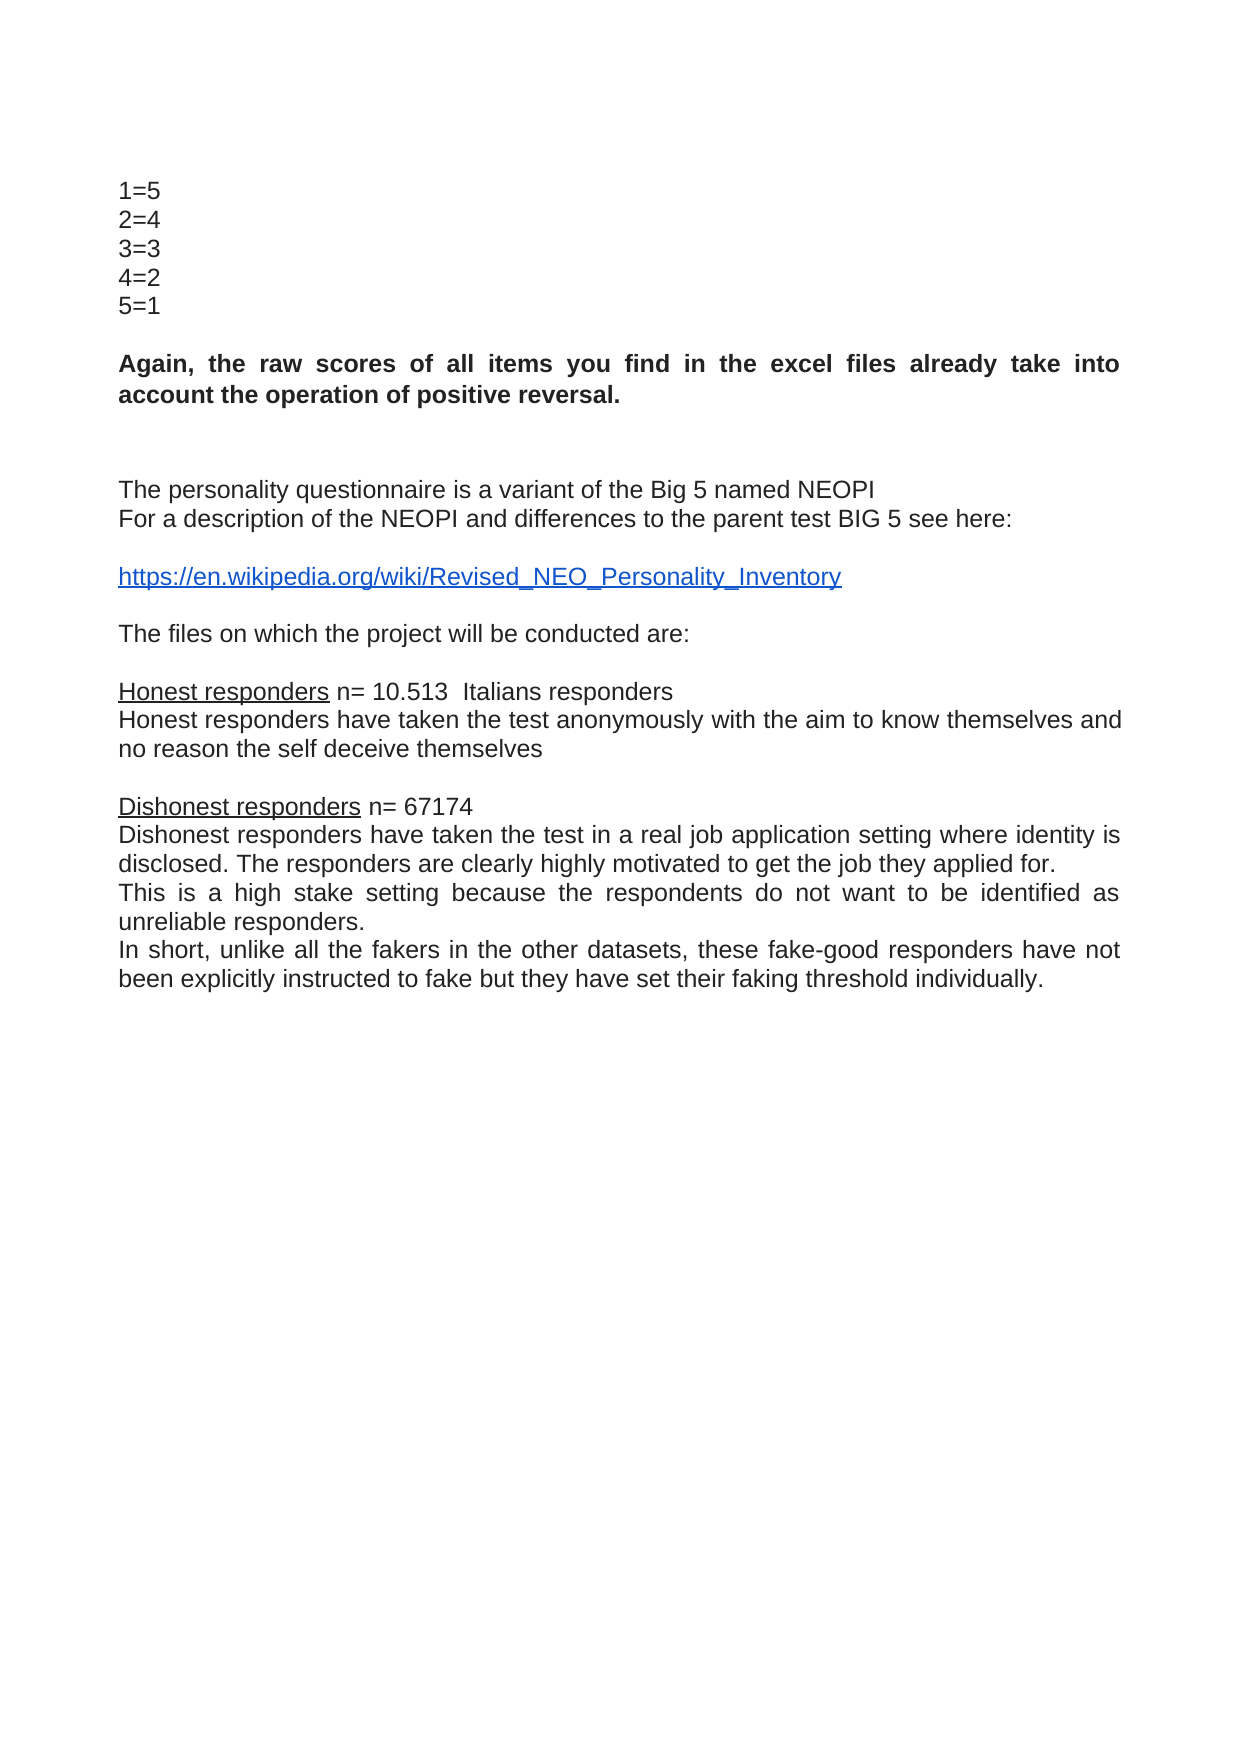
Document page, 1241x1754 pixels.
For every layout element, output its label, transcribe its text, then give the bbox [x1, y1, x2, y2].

text The personality questionnaire is a variant of the Big 5 named NEOPI [118, 475, 1122, 504]
text This is a high stake setting because the respondents do not want to be identified as unreliable responders. [118, 878, 1122, 935]
text 5=1 [118, 291, 1122, 320]
text For a description of the NEOPI and differences to the parent test BIG 5 see here: [118, 504, 1122, 533]
text Dishonest responders n= 67174 [118, 792, 1122, 820]
text 3=3 [118, 234, 1122, 263]
text Again, the raw scores of all items you find in the excel files already take into account the operation of positive reversal. [118, 349, 1122, 409]
text In short, unlike all the fakers in the other datasets, these fake-good responders have not been explicitly instructed to fake but they have set their faking threshold individually. [118, 935, 1122, 993]
text 1=5 [118, 176, 1122, 205]
text The files on which the project will be conducted are: [118, 619, 1122, 648]
text Honest responders n= 10.513 Italians responders [118, 677, 1122, 705]
text 2=4 [118, 205, 1122, 234]
text https://en.wikipedia.org/wiki/Revised_NEO_Personality_Inventory [118, 562, 1122, 590]
text Dishonest responders have taken the test in a real job application setting where identity is disclosed. The responders are clearly highly motivated to get the job they applied for. [118, 820, 1122, 878]
text Honest responders have taken the test anonymously with the aim to know themselves and no reason the self deceive themselves [118, 705, 1122, 763]
text 4=2 [118, 263, 1122, 291]
